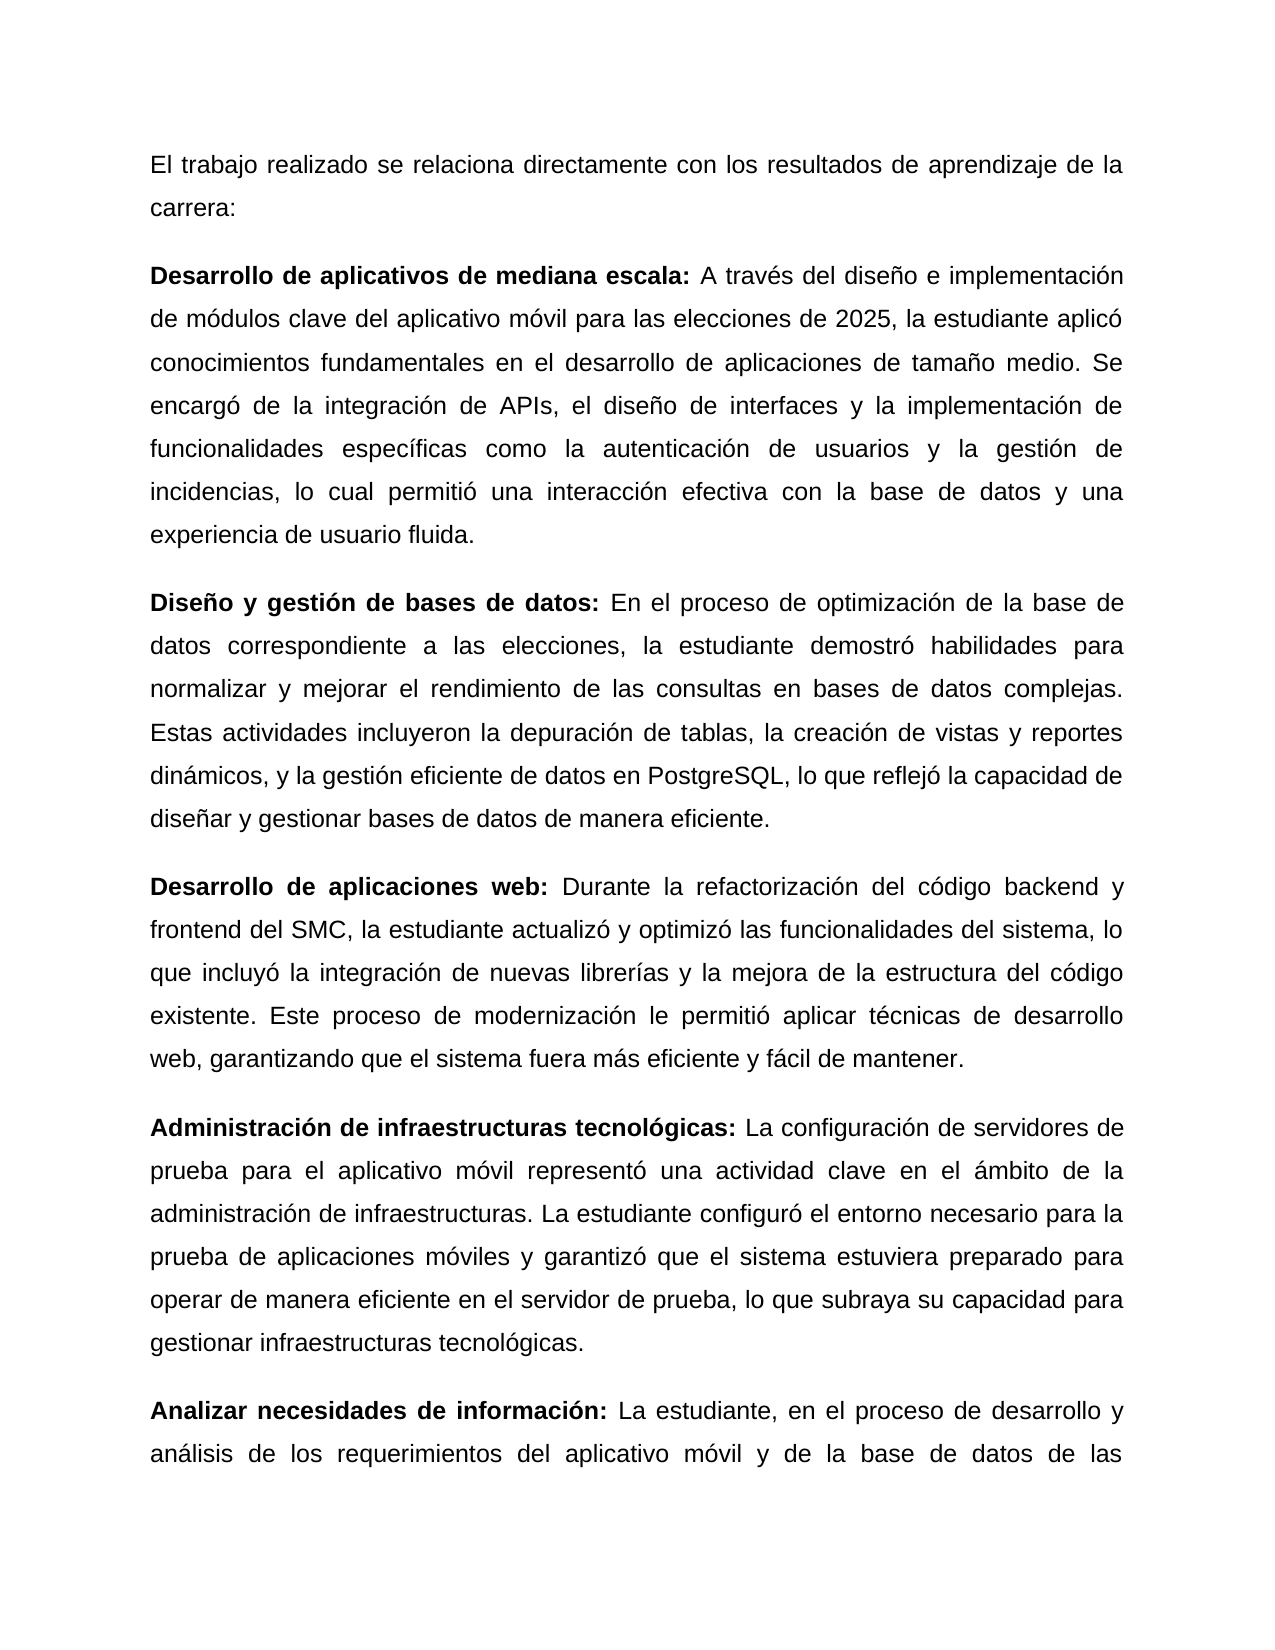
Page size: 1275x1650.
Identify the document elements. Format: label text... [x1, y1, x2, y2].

text Administración de infraestructuras tecnológicas: La configuración de servidores de prueba para el aplicativo móvil representó una actividad clave en el ámbito de la administración de infraestructuras. La estudiante configuró el entorno necesario para la prueba de aplicaciones móviles y garantizó que el sistema estuviera preparado para operar de manera eficiente en el servidor de prueba, lo que subraya su capacidad para gestionar infraestructuras tecnológicas. [150, 1112, 1125, 1357]
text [150, 1396, 1125, 1468]
text Desarrollo de aplicativos de mediana escala: A través del diseño e implementación de módulos clave del aplicativo móvil para las elecciones de 2025, la estudiante aplicó conocimientos fundamentales en el desarrollo de aplicaciones de tamaño medio. Se encargó de la integración de APIs, el diseño de interfaces y la implementación de funcionalidades específicas como la autenticación de usuarios y la gestión de incidencias, lo cual permitió una interacción efectiva con la base de datos y una experiencia de usuario fluida. [150, 261, 1125, 549]
text El trabajo realizado se relaciona directamente con los resultados de aprendizaje de la carrera: [150, 150, 1125, 222]
text Desarrollo de aplicaciones web: Durante la refactorización del código backend y frontend del SMC, la estudiante actualizó y optimizó las funcionalidades del sistema, lo que incluyó la integración de nuevas librerías y la mejora de la estructura del código existente. Este proceso de modernización le permitió aplicar técnicas de desarrollo web, garantizando que el sistema fuera más eficiente y fácil de mantener. [150, 872, 1125, 1073]
text Diseño y gestión de bases de datos: En el proceso de optimización de la base de datos correspondiente a las elecciones, la estudiante demostró habilidades para normalizar y mejorar el rendimiento de las consultas en bases de datos complejas. Estas actividades incluyeron la depuración de tablas, la creación de vistas y reportes dinámicos, y la gestión eficiente de datos en PostgreSQL, lo que reflejó la capacidad de diseñar y gestionar bases de datos de manera eficiente. [150, 588, 1125, 832]
